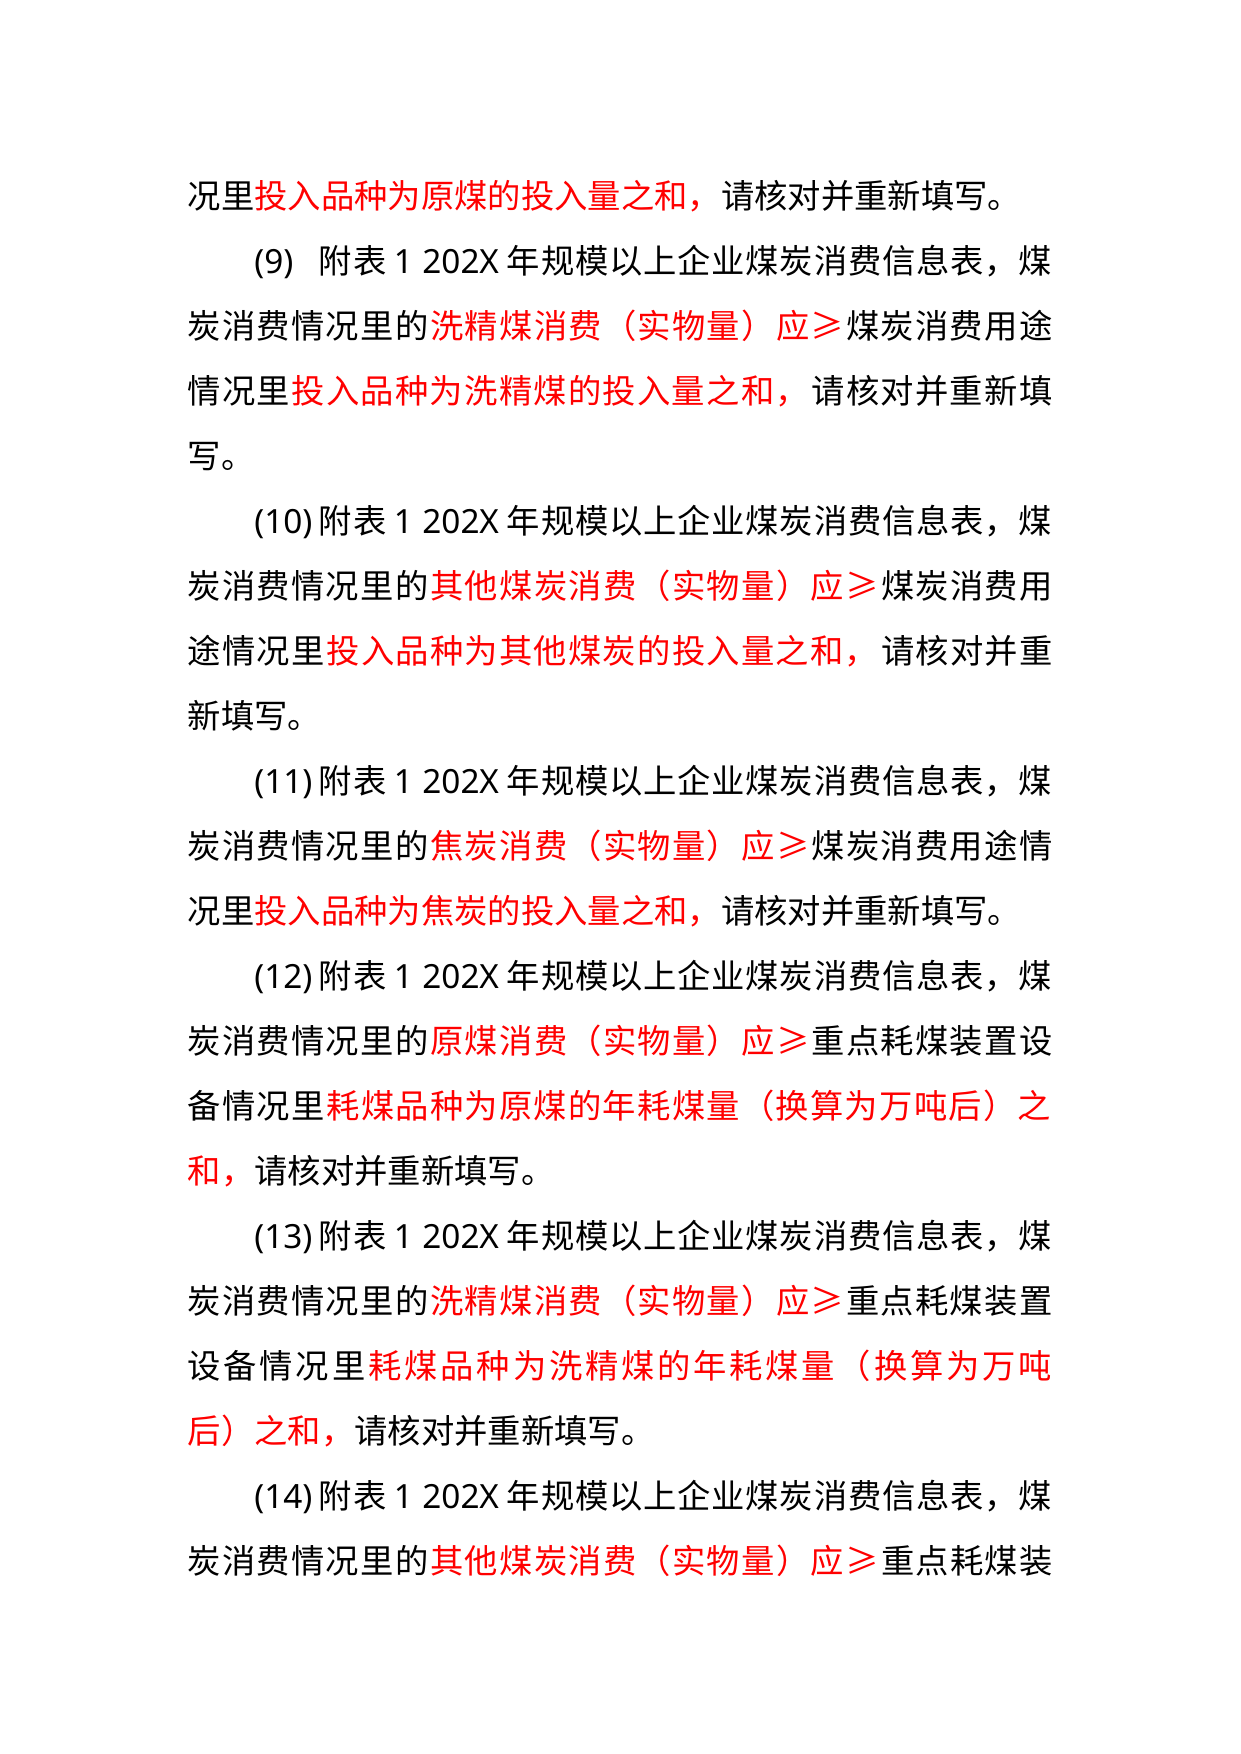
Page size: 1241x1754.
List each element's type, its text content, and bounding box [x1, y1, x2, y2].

list 附表1 202X年规模以上企业煤炭消费信息表，煤炭消费情况里的焦炭消费（实物量）应≥煤炭消费用途情况里投入品种为焦炭的投入量之和，请核对并重新填写。 [187, 747, 1053, 942]
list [187, 162, 1053, 227]
list 附表1 202X年规模以上企业煤炭消费信息表，煤炭消费情况里的洗精煤消费（实物量）应≥重点耗煤装置设备情况里耗煤品种为洗精煤的年耗煤量（换算为万吨后）之和，请核对并重新填写。 [187, 1202, 1053, 1462]
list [187, 1462, 1053, 1592]
list 附表1 202X年规模以上企业煤炭消费信息表，煤炭消费情况里的原煤消费（实物量）应≥重点耗煤装置设备情况里耗煤品种为原煤的年耗煤量（换算为万吨后）之和，请核对并重新填写。 [187, 942, 1053, 1202]
list 附表1 202X年规模以上企业煤炭消费信息表，煤炭消费情况里的其他煤炭消费（实物量）应≥煤炭消费用途情况里投入品种为其他煤炭的投入量之和，请核对并重新填写。 [187, 487, 1053, 747]
list 附表1 202X年规模以上企业煤炭消费信息表，煤炭消费情况里的洗精煤消费（实物量）应≥煤炭消费用途情况里投入品种为洗精煤的投入量之和，请核对并重新填写。 [187, 227, 1053, 487]
